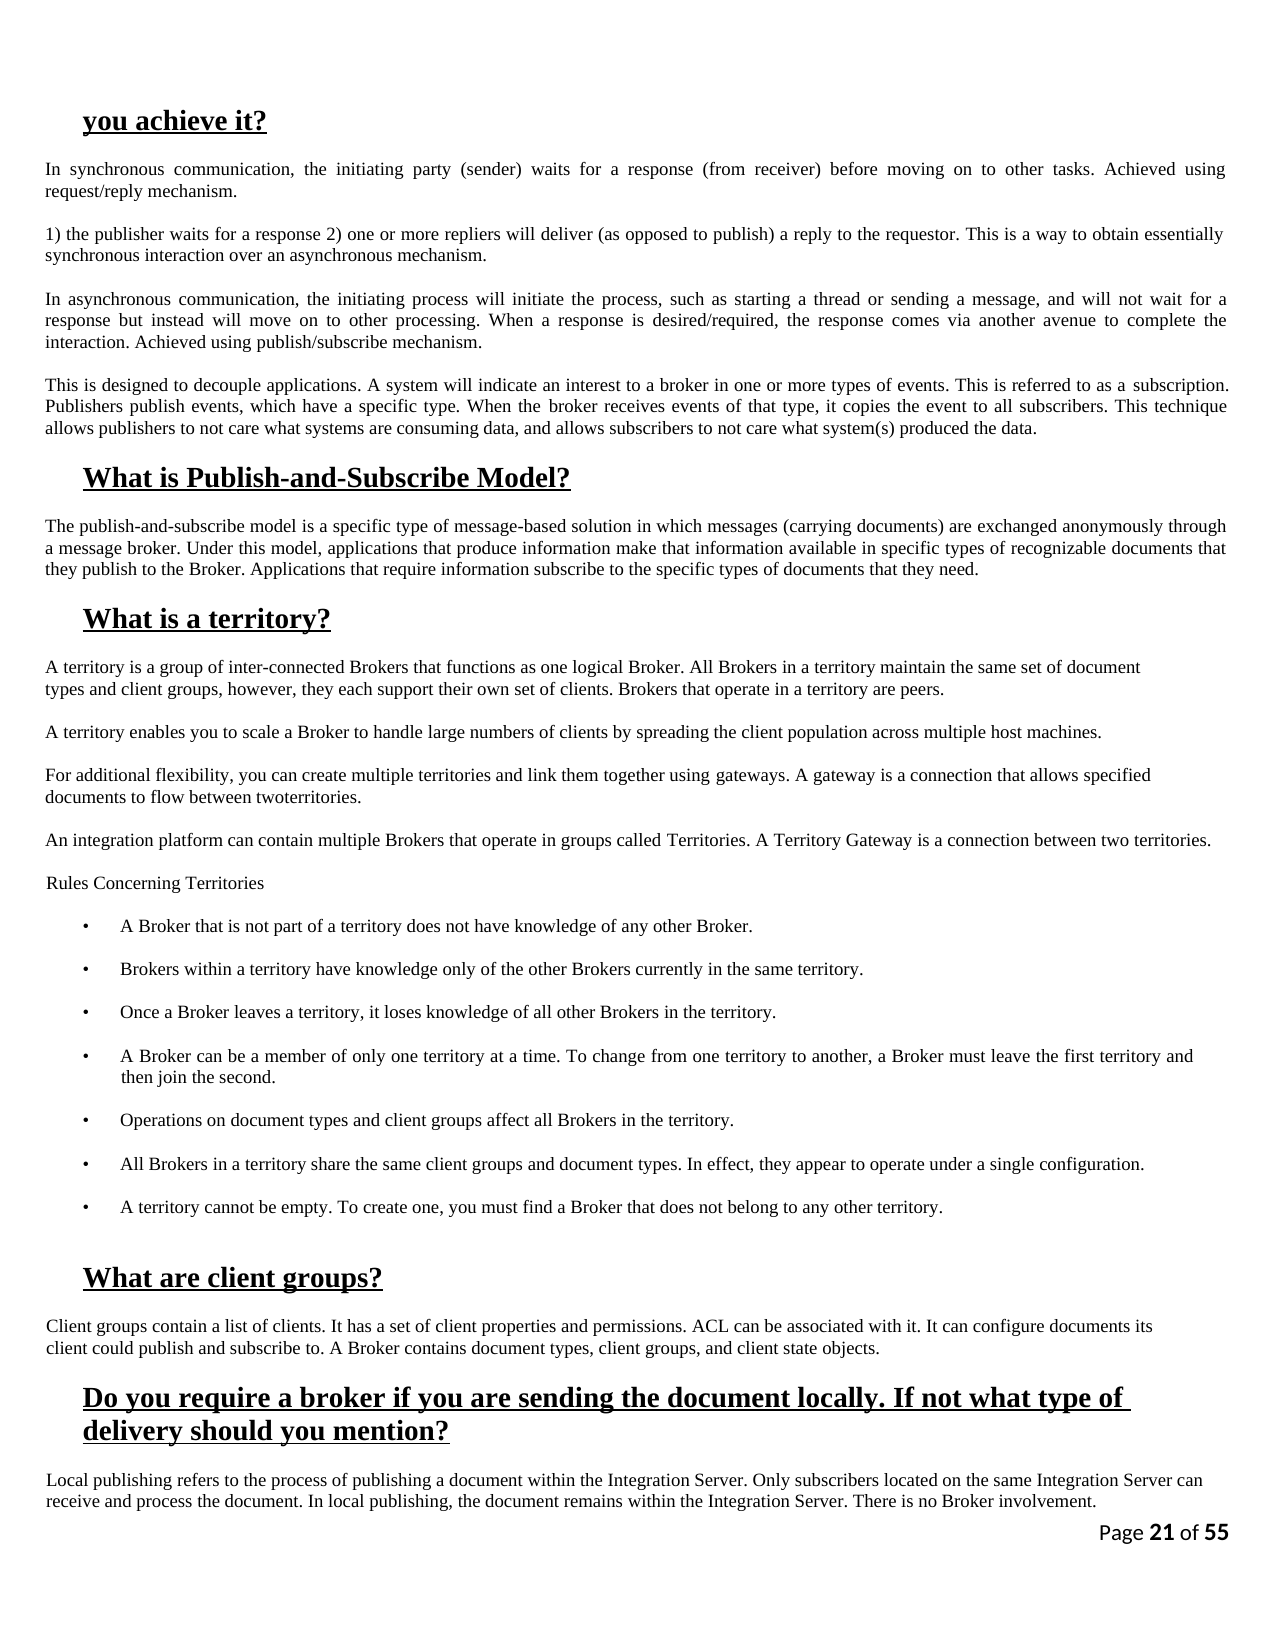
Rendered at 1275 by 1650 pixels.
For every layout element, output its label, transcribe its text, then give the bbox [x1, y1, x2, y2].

text What is a territory? [82, 601, 1229, 635]
text Local publishing refers to the process of publishing a document within the Integration Server. Only subscribers located on the same Integration Server can receive and process the document. In local publishing, the document remains within the Integration Server. There is no Broker involvement. [46, 1469, 1221, 1512]
text In synchronous communication, the initiating party (sender) waits for a response (from receiver) before moving on to other tasks. Achieved using request/reply mechanism. [45, 158, 1227, 201]
text For additional flexibility, you can create multiple territories and link them together using gateways. A gateway is a connection that allows specified documents to flow between twoterritories. [45, 764, 1194, 807]
text A territory enables you to scale a Broker to handle large numbers of clients by spreading the client population across multiple host machines. [45, 721, 1206, 743]
text Rules Concerning Territories [46, 872, 1229, 894]
text What are client groups? [82, 1260, 1229, 1294]
text Client groups contain a list of clients. It has a set of client properties and permissions. ACL can be associated with it. It can configure documents its client could publish and subscribe to. A Broker contains document types, client groups, and client state objects. [46, 1315, 1183, 1358]
list Brokers within a territory have knowledge only of the other Brokers currently in the same territory. [82, 958, 1171, 980]
text In asynchronous communication, the initiating process will initiate the process, such as starting a thread or sending a message, and will not wait for a response but instead will move on to other processing. When a response is desired/required, the response comes via another avenue to complete the interaction. Achieved using publish/subscribe mechanism. [45, 287, 1229, 352]
text Do you require a broker if you are sending the document locally. If not what type of delivery should you mention? [82, 1380, 1152, 1447]
text 1) the publisher waits for a response 2) one or more repliers will deliver (as opposed to publish) a reply to the requestor. This is a way to obtain essentially synchronous interaction over an asynchronous mechanism. [45, 223, 1227, 266]
text The publish-and-subscribe model is a specific type of message-based solution in which messages (carrying documents) are exchanged anonymously through a message broker. Under this model, applications that produce information make that information available in specific types of recognizable documents that they publish to the Broker. Applications that require information subscribe to the specific types of documents that they need. [45, 515, 1229, 580]
text A territory is a group of inter-connected Brokers that functions as one logical Broker. All Brokers in a territory maintain the same set of document types and client groups, however, they each support their own set of clients. Brokers that operate in a territory are peers. [45, 656, 1181, 699]
text This is designed to decouple applications. A system will indicate an interest to a broker in one or more types of events. This is referred to as a subscription. Publishers publish events, which have a specific type. When the broker receives events of that type, it copies the event to all subscribers. This technique allows publishers to not care what systems are consuming data, and allows subscribers to not care what system(s) produced the data. [45, 374, 1229, 438]
list Once a Broker leaves a territory, it loses knowledge of all other Brokers in the territory. [82, 1001, 1121, 1023]
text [82, 103, 1229, 137]
list All Brokers in a territory share the same client groups and document types. In effect, they appear to operate under a single configuration. [82, 1152, 1196, 1174]
text An integration platform can contain multiple Brokers that operate in groups called Territories. A Territory Gateway is a connection between two territories. [45, 829, 1229, 851]
list A territory cannot be empty. To create one, you must find a Broker that does not belong to any other territory. [82, 1196, 1208, 1217]
text What is Publish-and-Subscribe Model? [82, 460, 1229, 493]
list A Broker that is not part of a territory does not have knowledge of any other Broker. [82, 915, 1229, 937]
list Operations on document types and client groups affect all Brokers in the territory. [82, 1109, 1229, 1131]
list A Broker can be a member of only one territory at a time. To change from one territory to another, a Broker must leave the first territory and then join the second. [82, 1044, 1196, 1088]
